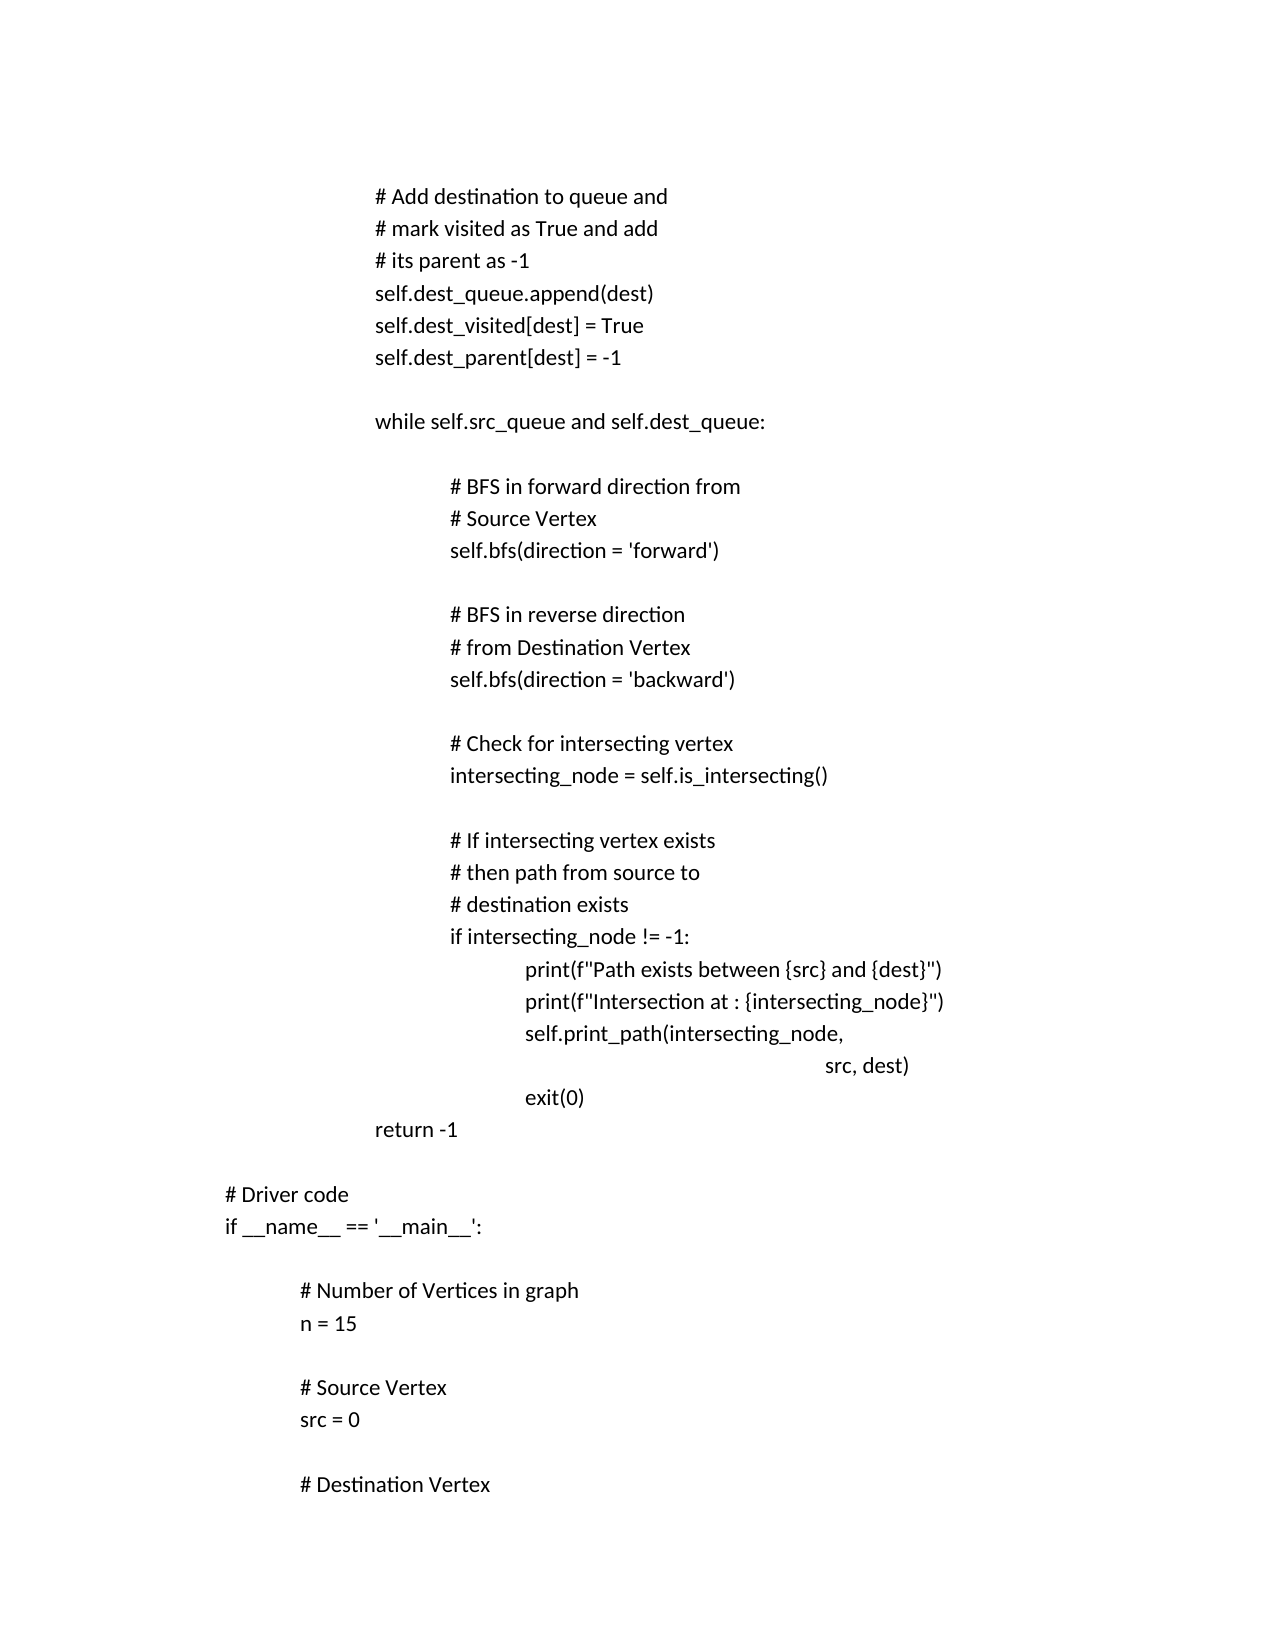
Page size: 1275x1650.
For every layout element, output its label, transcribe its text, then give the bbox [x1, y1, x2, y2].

list # BFS in reverse direction [225, 601, 1125, 629]
list # Check for intersecting vertex [225, 729, 1125, 757]
list self.dest_visited[dest] = True [225, 311, 1125, 339]
list # Number of Vertices in graph [225, 1277, 1125, 1304]
list if intersecting_node != -1: [225, 922, 1125, 951]
list # Source Vertex [225, 1373, 1125, 1401]
list self.dest_queue.append(dest) [225, 279, 1125, 307]
list # If intersecting vertex exists [225, 826, 1125, 854]
list intersecting_node = self.is_intersecting() [225, 762, 1125, 789]
list # Destination Vertex [225, 1470, 1125, 1498]
list # mark visited as True and add [225, 214, 1125, 242]
list # then path from source to [225, 858, 1125, 886]
list # Driver code [225, 1180, 1125, 1208]
list # BFS in forward direction from [225, 472, 1125, 500]
list # destination exists [225, 890, 1125, 918]
list n = 15 [225, 1309, 1125, 1337]
list print(f"Path exists between {src} and {dest}") [225, 955, 1125, 983]
list self.print_path(intersecting_node, [225, 1019, 1125, 1047]
list self.dest_parent[dest] = -1 [225, 343, 1125, 371]
list # from Destination Vertex [225, 633, 1125, 661]
list src = 0 [225, 1405, 1125, 1433]
list if __name__ == '__main__': [225, 1212, 1125, 1240]
list src, dest) [225, 1051, 1125, 1079]
list print(f"Intersection at : {intersecting_node}") [225, 987, 1125, 1015]
list exit(0) [225, 1083, 1125, 1111]
list # its parent as -1 [225, 247, 1125, 274]
list self.bfs(direction = 'backward') [225, 665, 1125, 693]
list # Add destination to queue and [225, 182, 1125, 210]
list return -1 [225, 1116, 1125, 1144]
list while self.src_queue and self.dest_queue: [225, 407, 1125, 436]
list # Source Vertex [225, 504, 1125, 532]
list self.bfs(direction = 'forward') [225, 536, 1125, 564]
